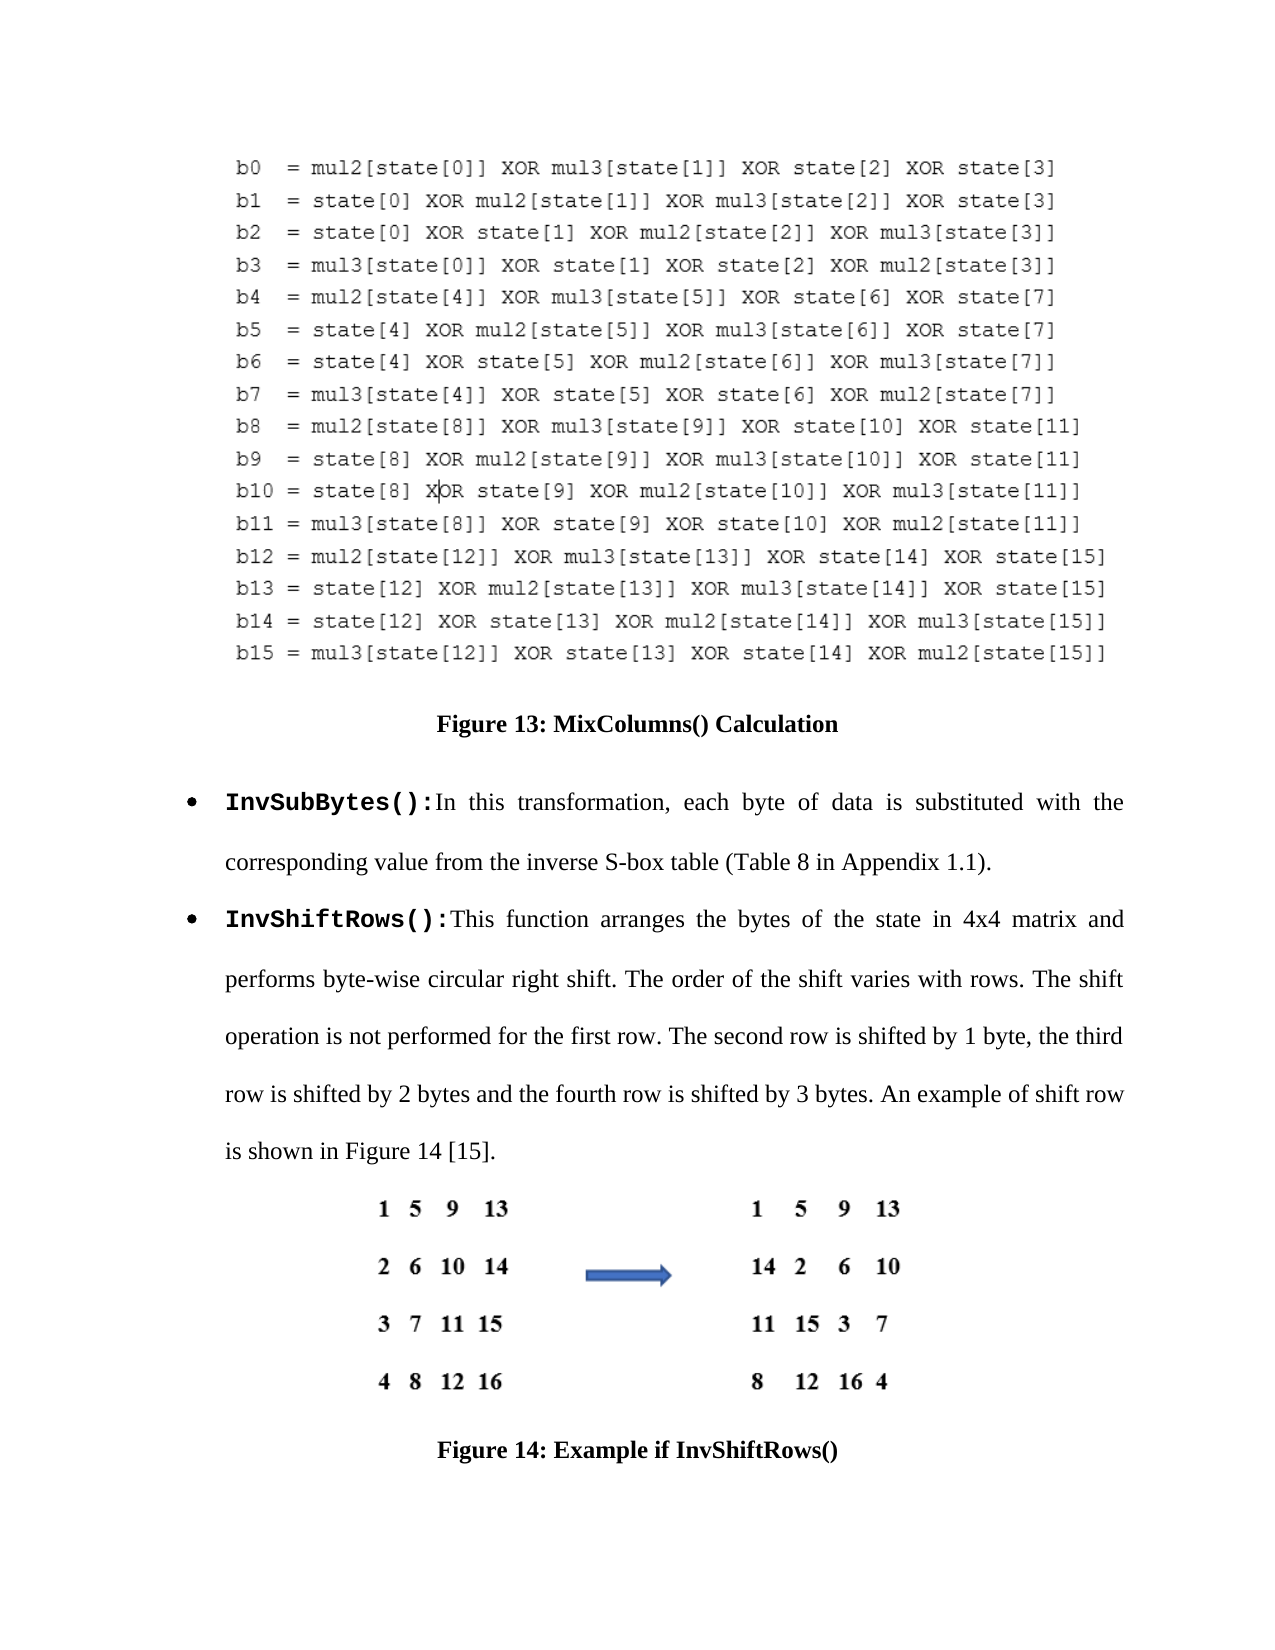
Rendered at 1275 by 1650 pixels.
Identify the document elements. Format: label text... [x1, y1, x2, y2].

picture [367, 1193, 908, 1407]
list InvShiftRows():This function arranges the bytes of the state in 4x4 matrix and performs byte-wise circular right shift. The order of the shift varies with rows. The shift operation is not performed for the first row. The second row is shifted by 1 byte, the third row is shifted by 2 bytes and the fourth row is shifted by 3 bytes. An example of shift row is shown in Figure 14. [187, 904, 1125, 1165]
text Figure 14: Example if InvShiftRows() [150, 1435, 1125, 1464]
picture [225, 150, 1125, 681]
list InvSubBytes():In this transformation, each byte of data is substituted with the corresponding value from the inverse S-box table (Table 8 in Appendix 1.1). [187, 787, 1125, 876]
text Figure 13: MixColumns() Calculation [150, 709, 1125, 738]
